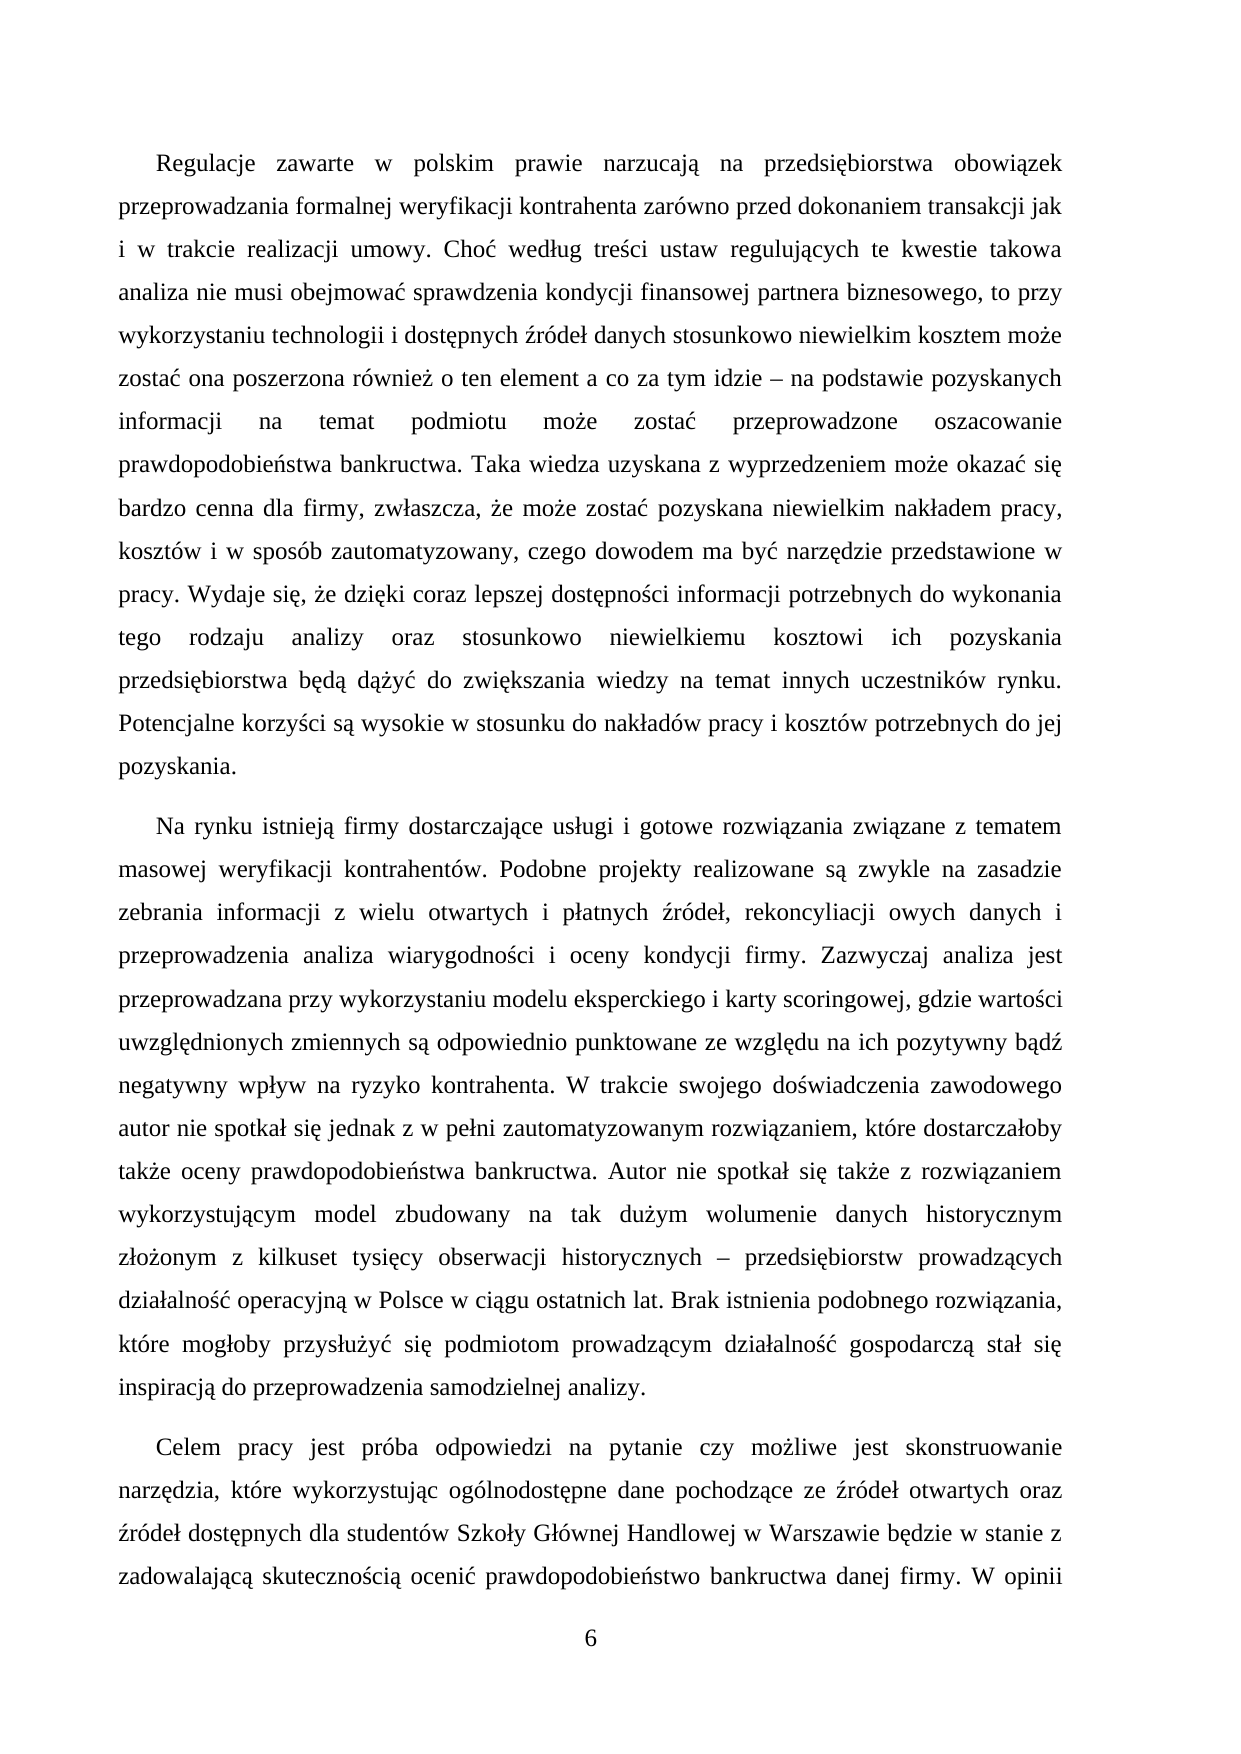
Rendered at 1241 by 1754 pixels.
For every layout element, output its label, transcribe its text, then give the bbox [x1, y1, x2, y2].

text Regulacje zawarte w polskim prawie narzucają na przedsiębiorstwa obowiązek przeprowadzania formalnej weryfikacji kontrahenta zarówno przed dokonaniem transakcji jak i w trakcie realizacji umowy. Choć według treści ustaw regulujących te kwestie takowa analiza nie musi obejmować sprawdzenia kondycji finansowej partnera biznesowego, to przy wykorzystaniu technologii i dostępnych źródeł danych stosunkowo niewielkim kosztem może zostać ona poszerzona również o ten element a co za tym idzie – na podstawie pozyskanych informacji na temat podmiotu może zostać przeprowadzone oszacowanie prawdopodobieństwa bankructwa. Taka wiedza uzyskana z wyprzedzeniem może okazać się bardzo cenna dla firmy, zwłaszcza, że może zostać pozyskana niewielkim nakładem pracy, kosztów i w sposób zautomatyzowany, czego dowodem ma być narzędzie przedstawione w pracy. Wydaje się, że dzięki coraz lepszej dostępności informacji potrzebnych do wykonania tego rodzaju analizy oraz stosunkowo niewielkiemu kosztowi ich pozyskania przedsiębiorstwa będą dążyć do zwiększania wiedzy na temat innych uczestników rynku. Potencjalne korzyści są wysokie w stosunku do nakładów pracy i kosztów potrzebnych do jej pozyskania. [118, 148, 1063, 780]
text Na rynku istnieją firmy dostarczające usługi i gotowe rozwiązania związane z tematem masowej weryfikacji kontrahentów. Podobne projekty realizowane są zwykle na zasadzie zebrania informacji z wielu otwartych i płatnych źródeł, rekoncyliacji owych danych i przeprowadzenia analiza wiarygodności i oceny kondycji firmy. Zazwyczaj analiza jest przeprowadzana przy wykorzystaniu modelu eksperckiego i karty scoringowej, gdzie wartości uwzględnionych zmiennych są odpowiednio punktowane ze względu na ich pozytywny bądź negatywny wpływ na ryzyko kontrahenta. W trakcie swojego doświadczenia zawodowego autor nie spotkał się jednak z w pełni zautomatyzowanym rozwiązaniem, które dostarczałoby także oceny prawdopodobieństwa bankructwa. Autor nie spotkał się także z rozwiązaniem wykorzystującym model zbudowany na tak dużym wolumenie danych historycznym złożonym z kilkuset tysięcy obserwacji historycznych – przedsiębiorstw prowadzących działalność operacyjną w Polsce w ciągu ostatnich lat. Brak istnienia podobnego rozwiązania, które mogłoby przysłużyć się podmiotom prowadzącym działalność gospodarczą stał się inspiracją do przeprowadzenia samodzielnej analizy. [118, 811, 1063, 1401]
